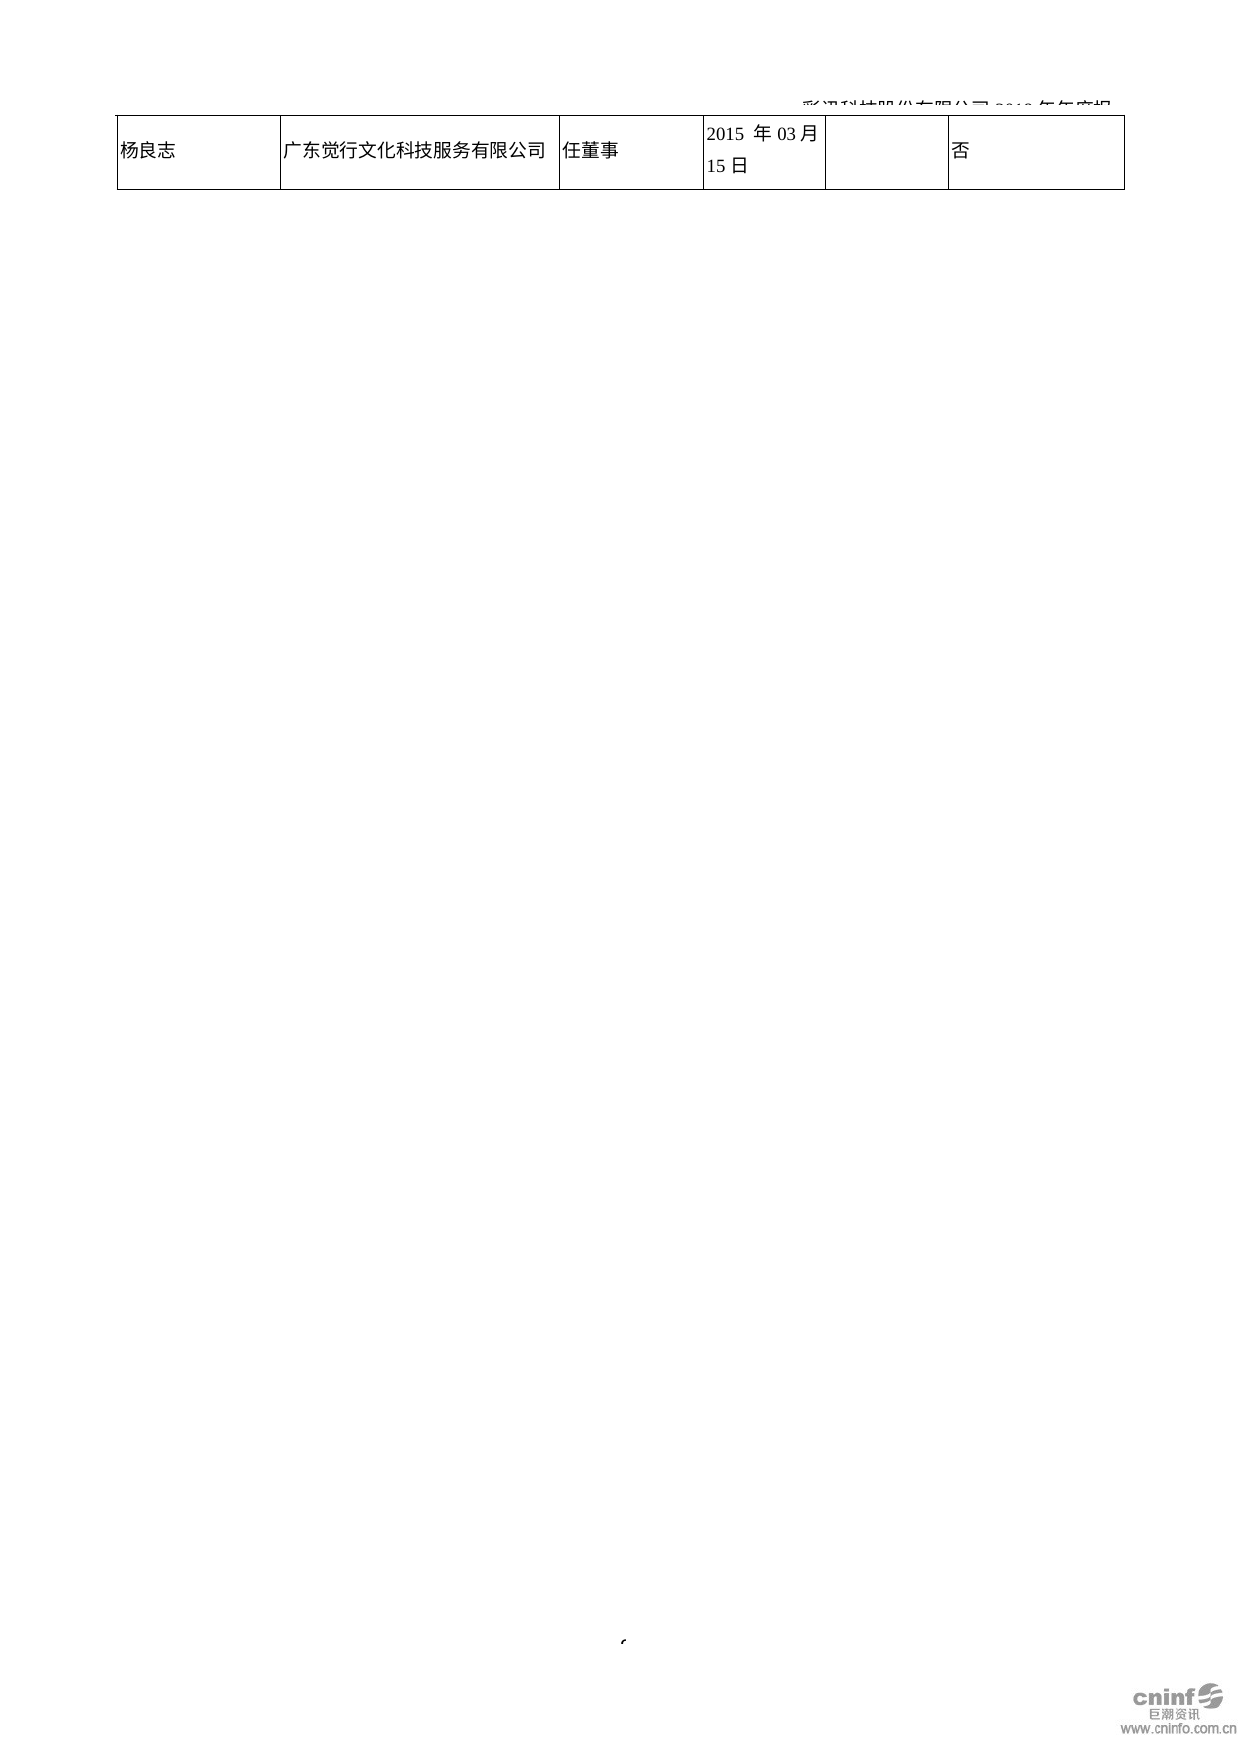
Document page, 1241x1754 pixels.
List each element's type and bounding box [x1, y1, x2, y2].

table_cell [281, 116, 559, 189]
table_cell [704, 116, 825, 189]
picture [1115, 1680, 1240, 1737]
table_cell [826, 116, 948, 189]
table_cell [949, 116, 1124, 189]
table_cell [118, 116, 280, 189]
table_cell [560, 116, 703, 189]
